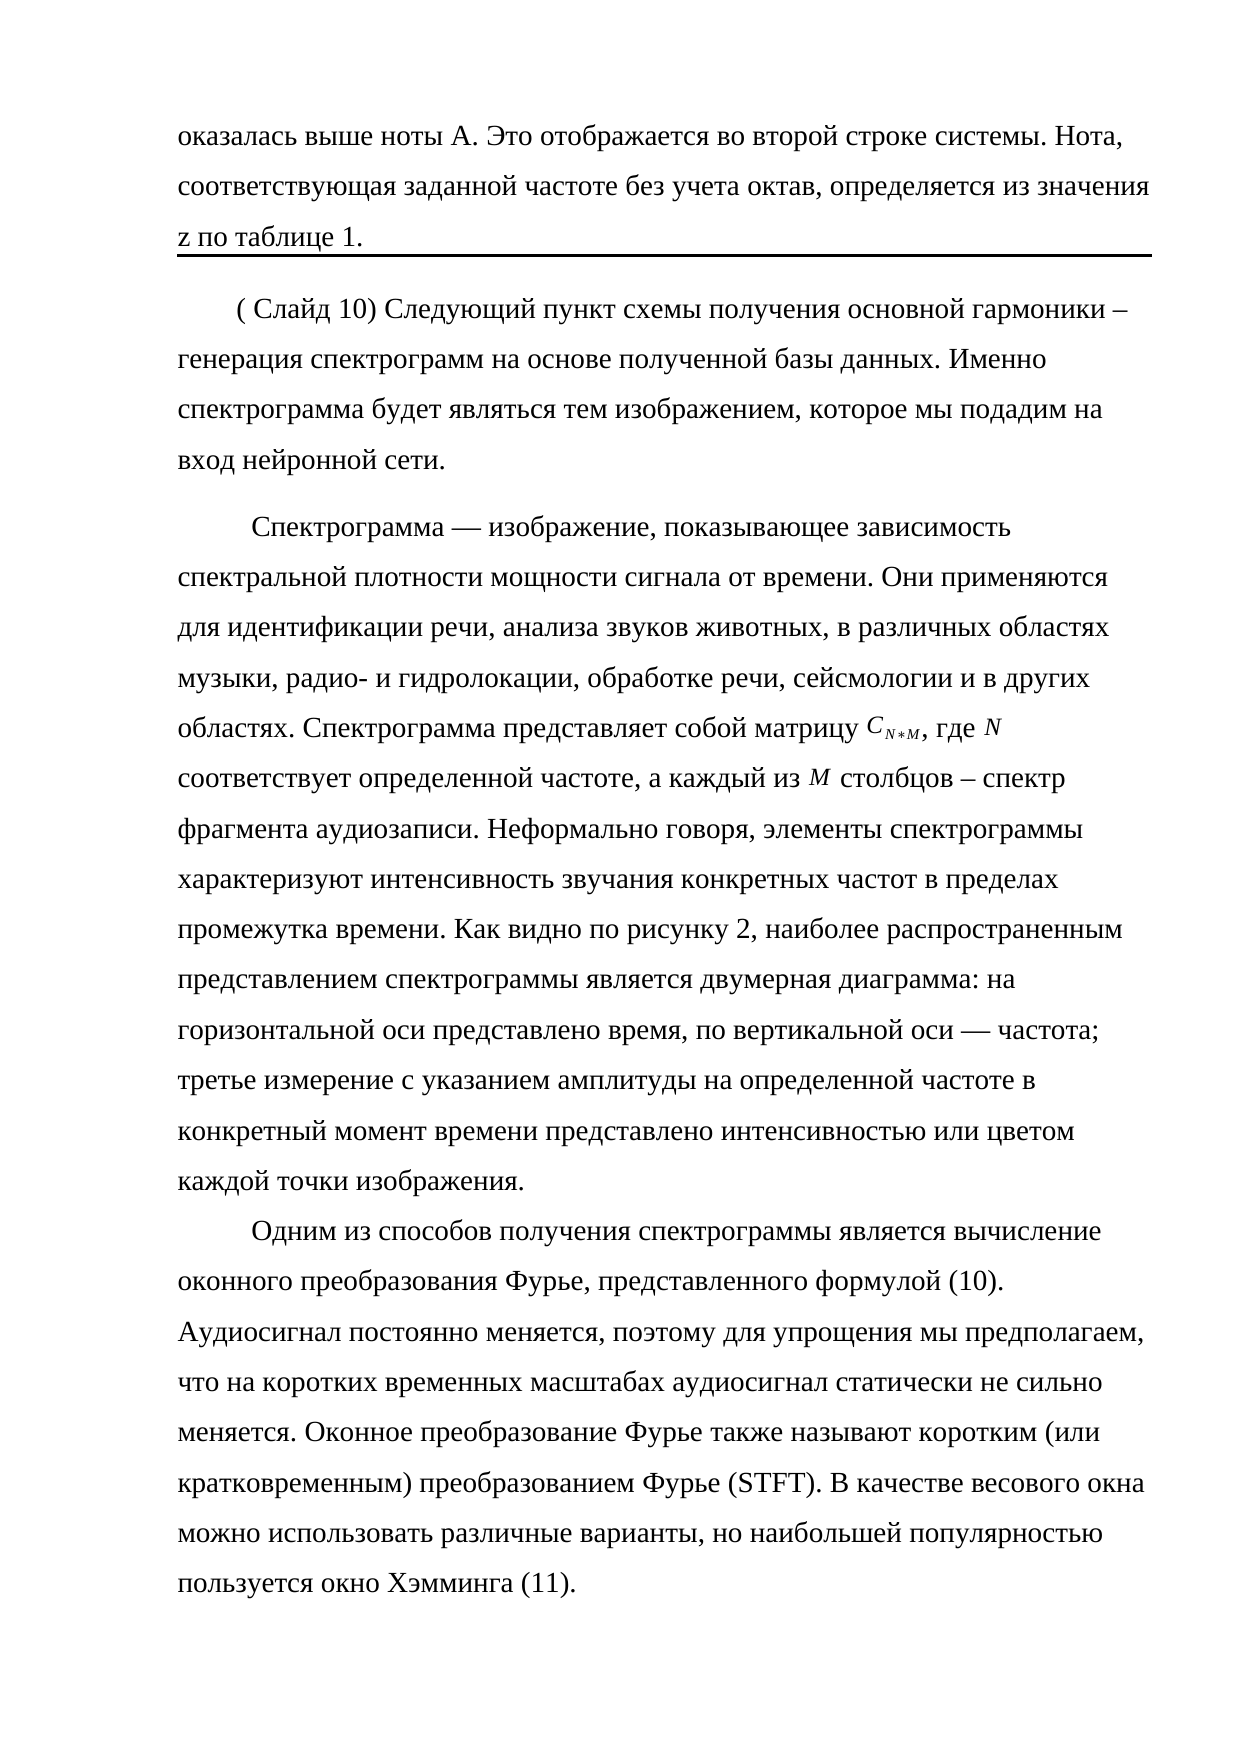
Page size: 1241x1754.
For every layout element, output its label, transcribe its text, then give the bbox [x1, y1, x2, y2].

text Спектрограмма — изображение, показывающее зависимость спектральной плотности мощности сигнала от времени. Они применяются для идентификации речи, анализа звуков животных, в различных областях музыки, радио- и гидролокации, обработке речи, сейсмологии и в других областях. Спектрограмма представляет собой матрицу , где соответствует определенной частоте, а каждый из столбцов – спектр фрагмента аудиозаписи. Неформально говоря, элементы спектрограммы характеризуют интенсивность звучания конкретных частот в пределах промежутка времени. Как видно по рисунку 2, наиболее распространенным представлением спектрограммы является двумерная диаграмма: на горизонтальной оси представлено время, по вертикальной оси — частота; третье измерение с указанием амплитуды на определенной частоте в конкретный момент времени представлено интенсивностью или цветом каждой точки изображения. [177, 509, 1152, 1196]
text Одним из способов получения спектрограммы является вычисление оконного преобразования Фурье, представленного формулой (10). Аудиосигнал постоянно меняется, поэтому для упрощения мы предполагаем, что на коротких временных масштабах аудиосигнал статически не сильно меняется. Оконное преобразование Фурье также называют коротким (или кратковременным) преобразованием Фурье (STFT). В качестве весового окна можно использовать различные варианты, но наибольшей популярностью пользуется окно Хэмминга (11). [177, 1213, 1152, 1599]
text ( Слайд 10) Следующий пункт схемы получения основной гармоники – генерация спектрограмм на основе полученной базы данных. Именно спектрограмма будет являться тем изображением, которое мы подадим на вход нейронной сети. [177, 291, 1152, 475]
